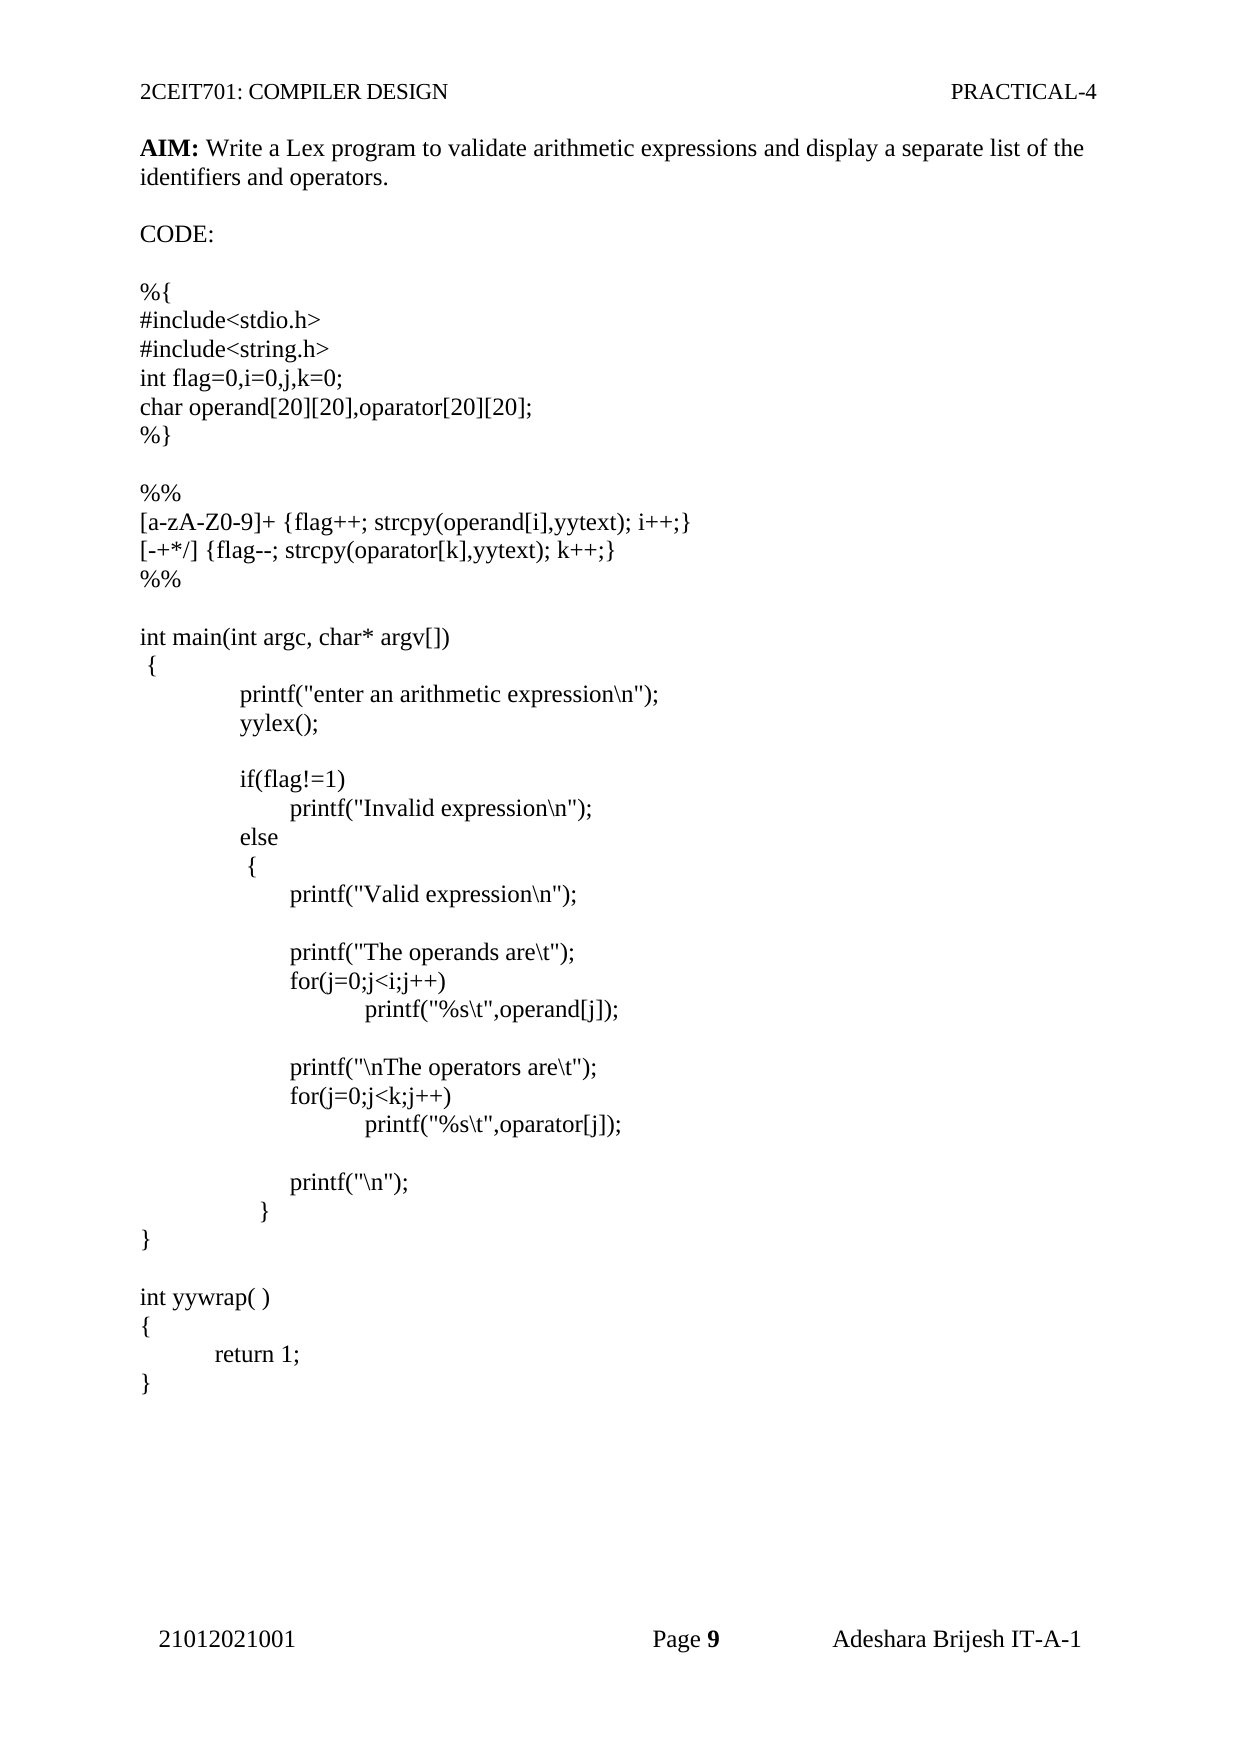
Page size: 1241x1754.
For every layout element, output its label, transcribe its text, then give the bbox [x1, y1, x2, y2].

text } [139, 1224, 1101, 1253]
text int main(int argc, char* argv[]) [139, 622, 1101, 650]
text yylex(); [214, 708, 1101, 737]
text %{ [139, 277, 1101, 305]
text return 1; [139, 1339, 1101, 1368]
text { [139, 1311, 1101, 1339]
text [-+*/] {flag--; strcpy(oparator[k],yytext); k++;} [139, 535, 1101, 564]
text [a-zA-Z0-9]+ {flag++; strcpy(operand[i],yytext); i++;} [139, 507, 1101, 535]
text else [214, 822, 1101, 851]
text } [139, 1368, 1101, 1397]
text %} [139, 420, 1101, 449]
text printf("%s\t",oparator[j]); [289, 1109, 1101, 1138]
text printf("\n"); [214, 1167, 1101, 1196]
text printf("Valid expression\n"); [214, 879, 1101, 908]
text printf("Invalid expression\n"); [214, 793, 1101, 822]
text printf("%s\t",operand[j]); [289, 994, 1101, 1023]
text printf("\nThe operators are\t"); [289, 1052, 1101, 1081]
text identifiers and operators. [139, 162, 1101, 190]
text for(j=0;j<k;j++) [214, 1081, 1101, 1109]
text AIM: Write a Lex program to validate arithmetic expressions and display a separate list of the [139, 133, 1101, 162]
text printf("enter an arithmetic expression\n"); [214, 679, 1101, 708]
text int yywrap( ) [139, 1282, 1101, 1311]
text int flag=0,i=0,j,k=0; [139, 363, 1101, 392]
text char operand[20][20],oparator[20][20]; [139, 392, 1101, 420]
text { [214, 851, 1101, 879]
text { [139, 650, 1101, 679]
text for(j=0;j<i;j++) [214, 966, 1101, 994]
text #include<string.h> [139, 334, 1101, 363]
text printf("The operands are\t"); [214, 937, 1101, 966]
text } [214, 1196, 1101, 1224]
text #include<stdio.h> [139, 305, 1101, 334]
text if(flag!=1) [139, 764, 1101, 793]
text CODE: [139, 219, 1101, 248]
text %% [139, 564, 1101, 593]
text %% [139, 478, 1101, 507]
